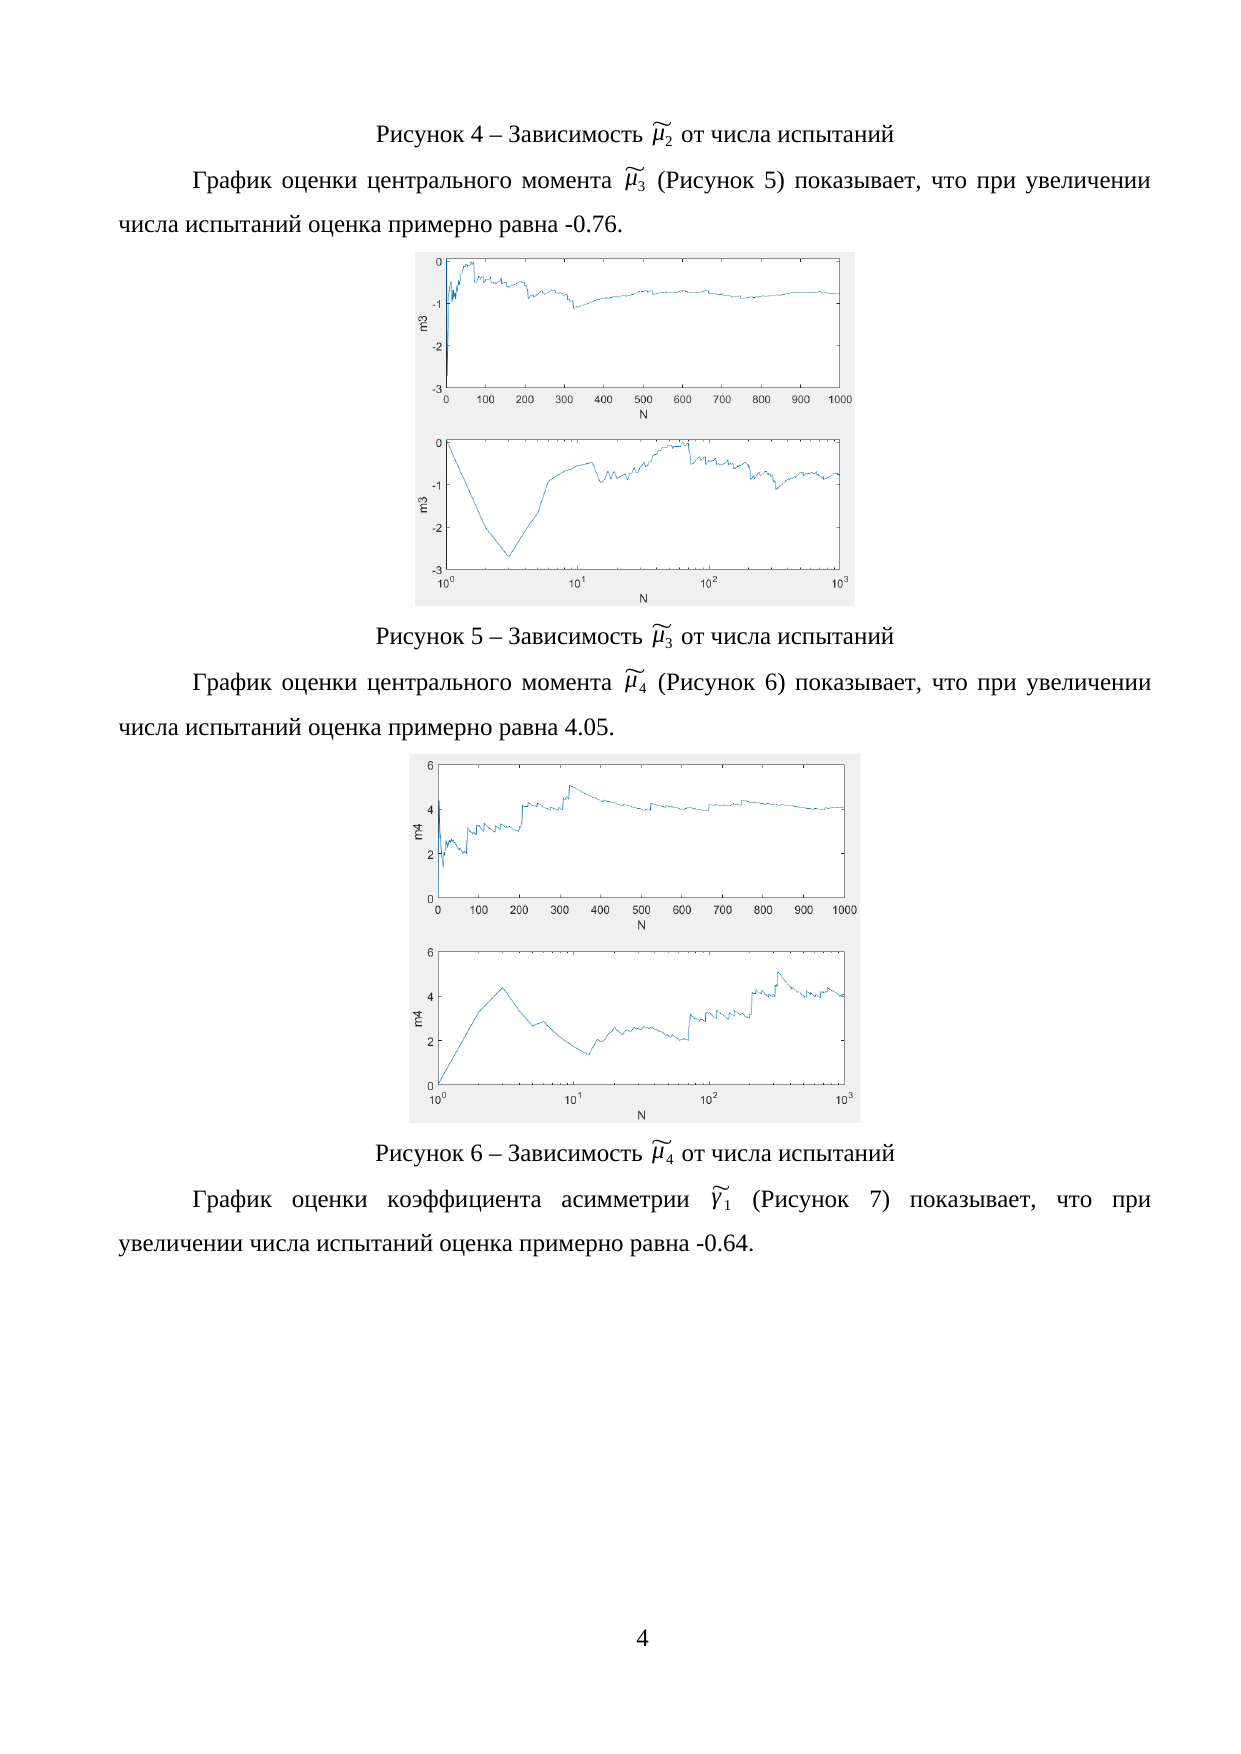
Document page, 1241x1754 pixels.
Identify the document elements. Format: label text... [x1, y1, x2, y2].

picture [415, 252, 855, 606]
text График оценки центрального момента (Рисунок 5) показывает, что при увеличении числа испытаний оценка примерно равна -0.76. [118, 164, 1152, 238]
text График оценки коэффициента асимметрии (Рисунок 7) показывает, что при увеличении числа испытаний оценка примерно равна -0.64. [118, 1182, 1152, 1257]
text Рисунок 4 – Зависимость от числа испытаний [118, 118, 1152, 149]
picture [409, 754, 861, 1123]
text Рисунок 5 – Зависимость от числа испытаний [118, 620, 1152, 652]
text График оценки центрального момента (Рисунок 6) показывает, что при увеличении числа испытаний оценка примерно равна 4.05. [118, 666, 1152, 740]
text Рисунок 6 – Зависимость от числа испытаний [118, 1137, 1152, 1168]
